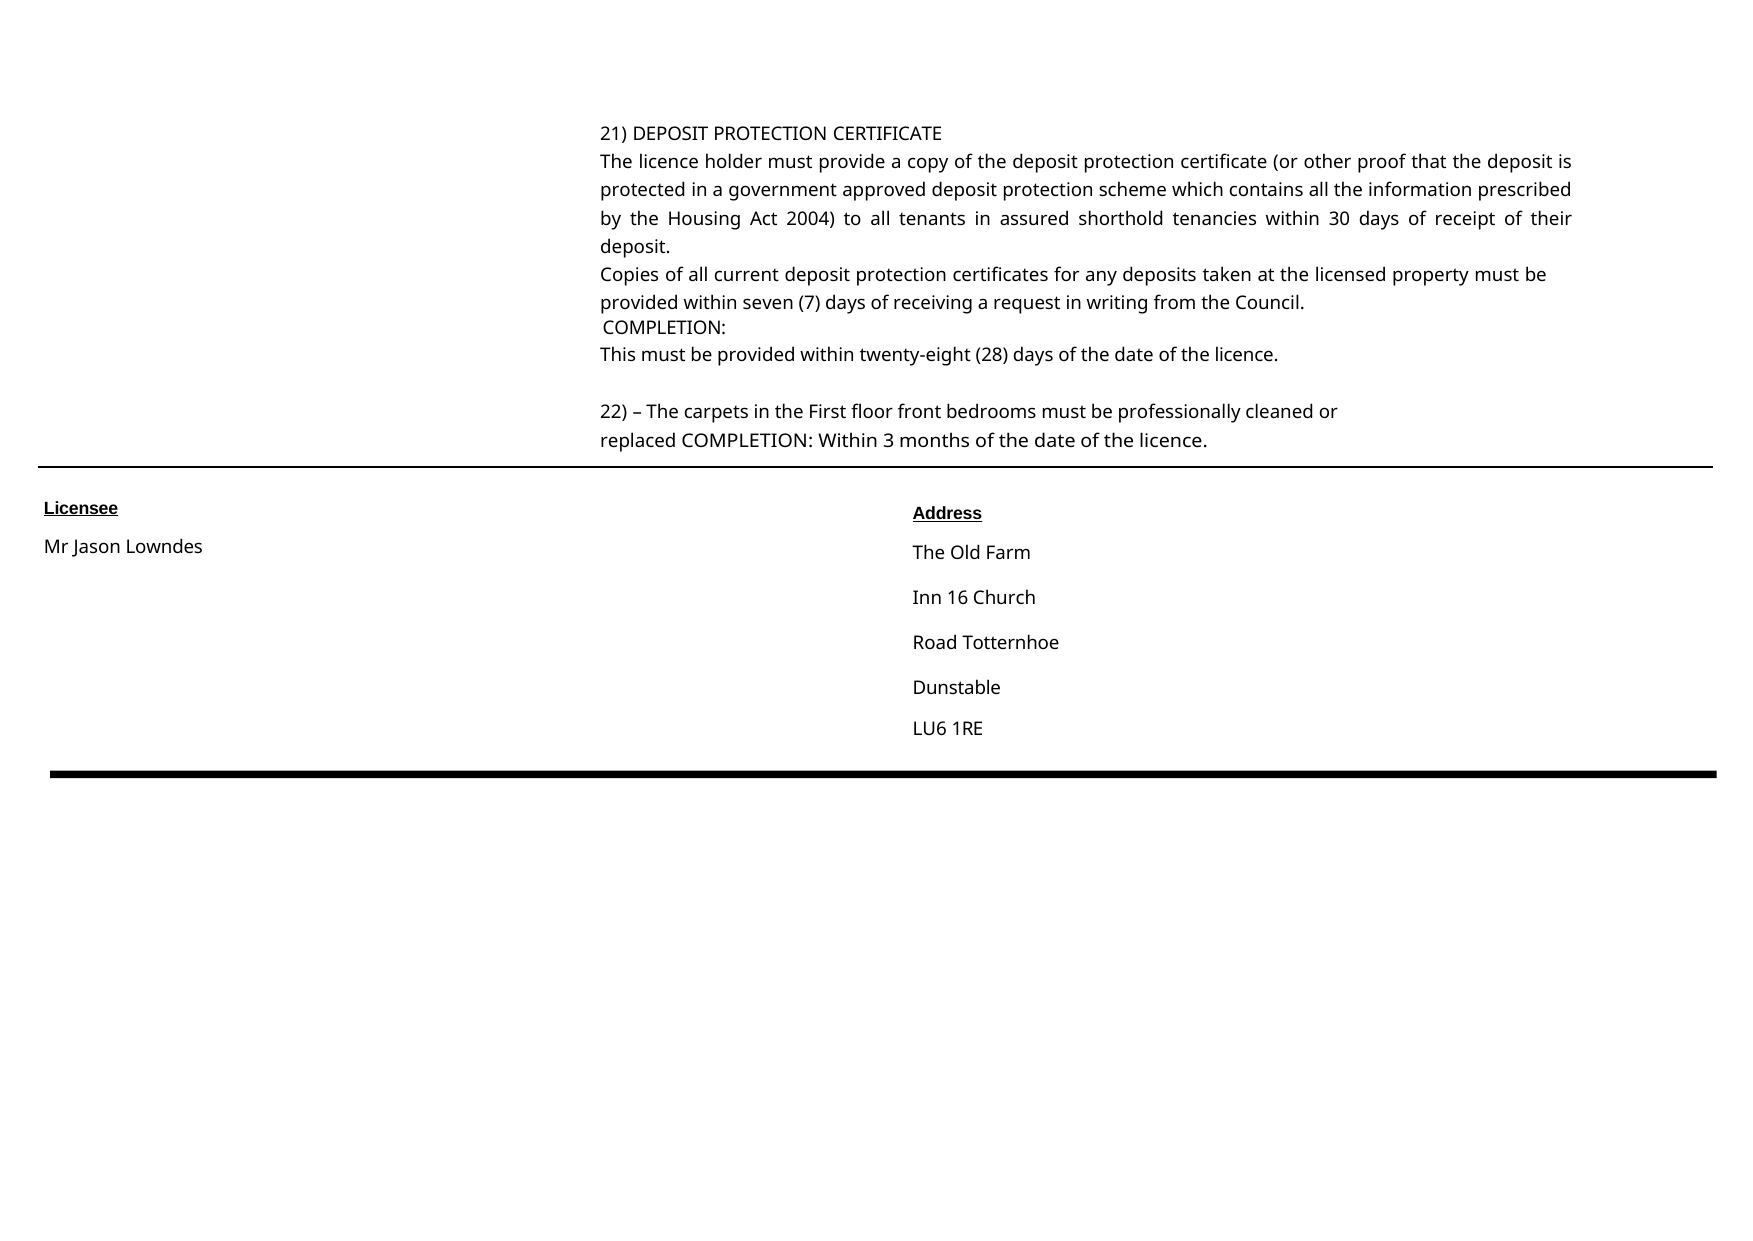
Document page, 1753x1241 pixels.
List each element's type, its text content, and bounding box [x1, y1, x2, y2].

text This must be provided within twenty-eight (28) days of the date of the licence. [600, 341, 1723, 367]
text Address [912, 503, 1723, 523]
text The licence holder must provide a copy of the deposit protection certificate (or other proof that the deposit is protected in a government approved deposit protection scheme which contains all the information prescribed by the Housing Act 2004) to all tenants in assured shorthold tenancies within 30 days of receipt of their deposit. [600, 148, 1572, 258]
subtitle COMPLETION: [29, 318, 1299, 339]
text Copies of all current deposit protection certificates for any deposits taken at the licensed property must be provided within seven (7) days of receiving a request in writing from the Council. [600, 261, 1548, 315]
text The Old Farm Inn 16 Church Road Totternhoe Dunstable [912, 539, 1061, 699]
list – The carpets in the First floor front bedrooms must be professionally cleaned or replaced COMPLETION: Within 3 months of the date of the licence. [600, 399, 1370, 452]
text Licensee [44, 497, 204, 518]
subtitle LU6 1RE [912, 719, 1723, 740]
text Mr Jason Lowndes [44, 534, 204, 559]
subtitle DEPOSIT PROTECTION CERTIFICATE [600, 120, 1723, 146]
